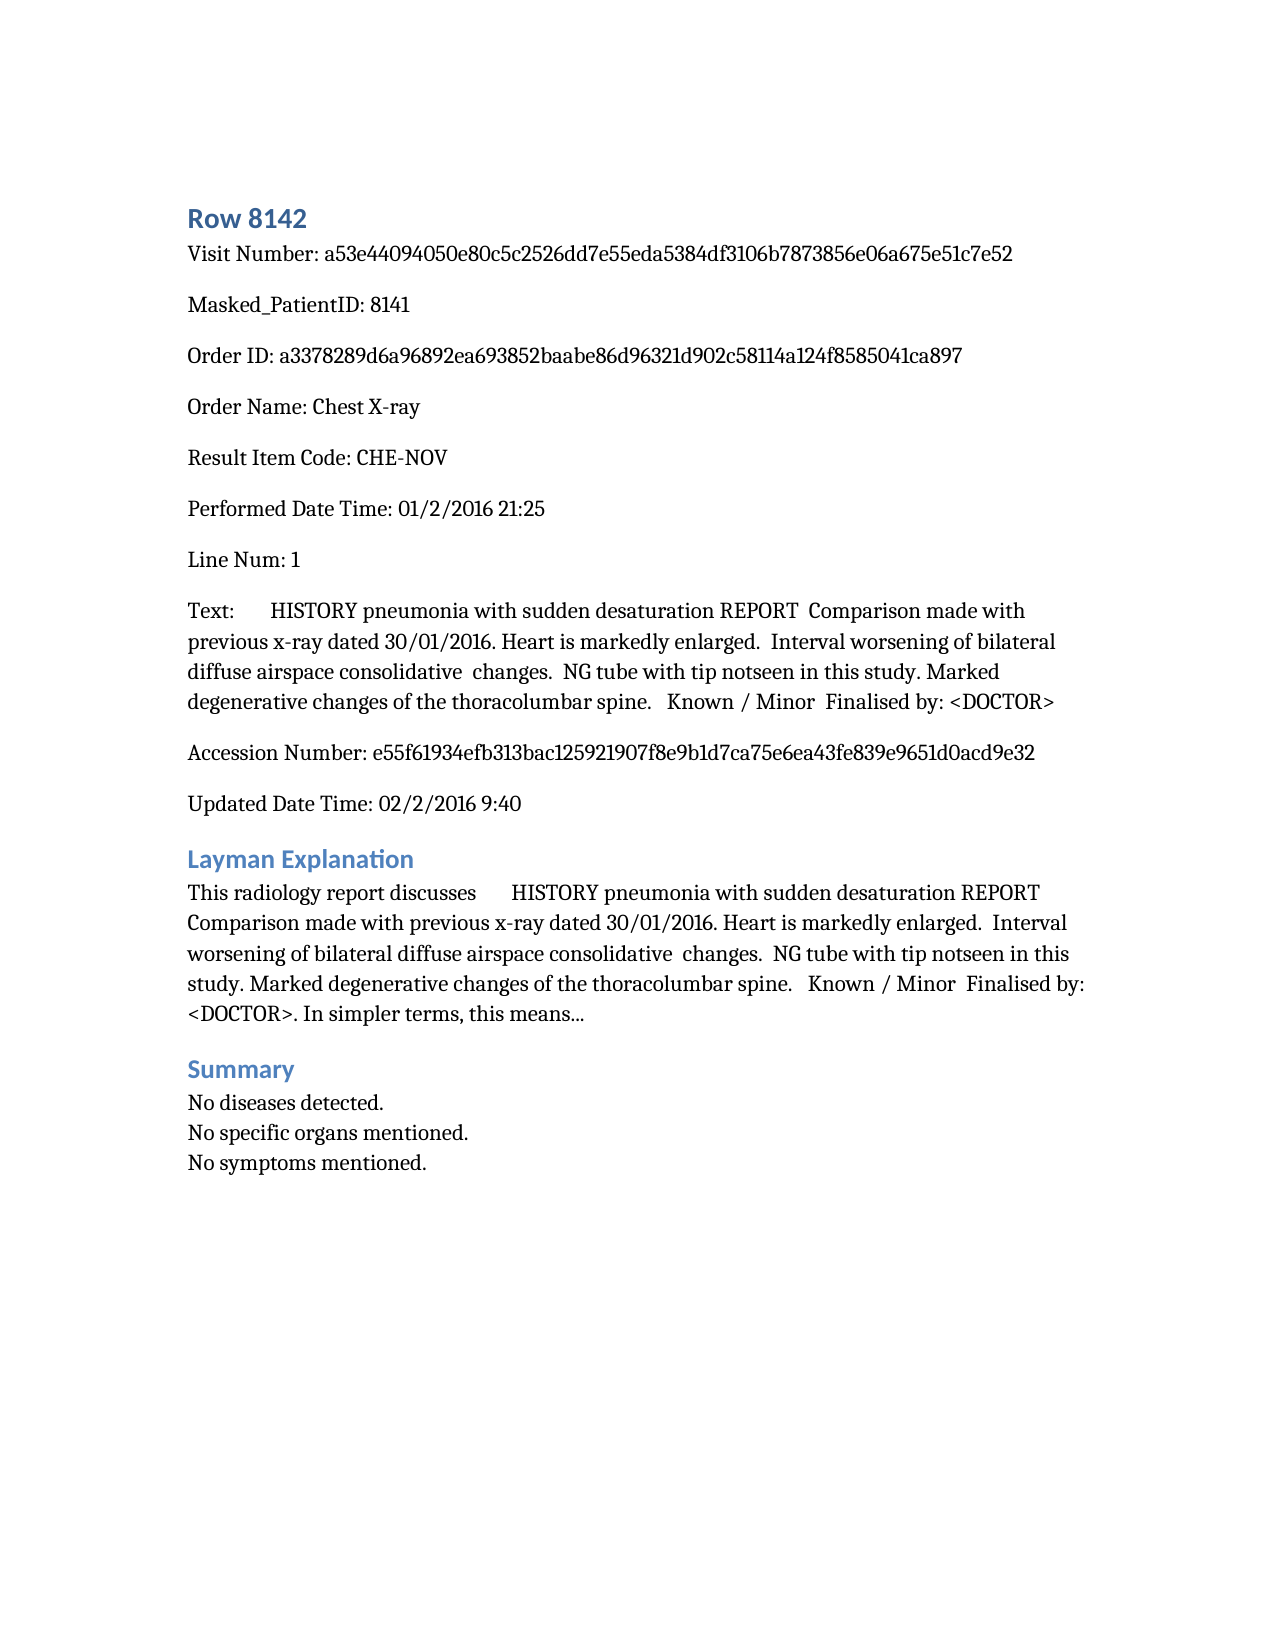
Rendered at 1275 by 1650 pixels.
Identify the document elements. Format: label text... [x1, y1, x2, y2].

text Masked_PatientID: 8141 [187, 292, 1087, 318]
text Order Name: Chest X-ray [187, 394, 1087, 420]
subtitle Layman Explanation [187, 842, 1087, 875]
text Performed Date Time: 01/2/2016 21:25 [187, 496, 1087, 522]
text This radiology report discusses HISTORY pneumonia with sudden desaturation REPORT Comparison made with previous x-ray dated 30/01/2016. Heart is markedly enlarged. Interval worsening of bilateral diffuse airspace consolidative changes. NG tube with tip notseen in this study. Marked degenerative changes of the thoracolumbar spine. Known / Minor Finalised by: <DOCTOR>. In simpler terms, this means... [187, 880, 1087, 1027]
text Text: HISTORY pneumonia with sudden desaturation REPORT Comparison made with previous x-ray dated 30/01/2016. Heart is markedly enlarged. Interval worsening of bilateral diffuse airspace consolidative changes. NG tube with tip notseen in this study. Marked degenerative changes of the thoracolumbar spine. Known / Minor Finalised by: <DOCTOR> [187, 598, 1087, 715]
text Line Num: 1 [187, 547, 1087, 573]
text Updated Date Time: 02/2/2016 9:40 [187, 791, 1087, 817]
text Order ID: a3378289d6a96892ea693852baabe86d96321d902c58114a124f8585041ca897 [187, 343, 1087, 369]
subtitle Row 8142 [187, 200, 1087, 236]
text Visit Number: a53e44094050e80c5c2526dd7e55eda5384df3106b7873856e06a675e51c7e52 [187, 241, 1087, 267]
text No diseases detected. No specific organs mentioned. No symptoms mentioned. [187, 1090, 1087, 1176]
text Accession Number: e55f61934efb313bac125921907f8e9b1d7ca75e6ea43fe839e9651d0acd9e32 [187, 740, 1087, 766]
text Result Item Code: CHE-NOV [187, 445, 1087, 471]
subtitle Summary [187, 1052, 1087, 1085]
